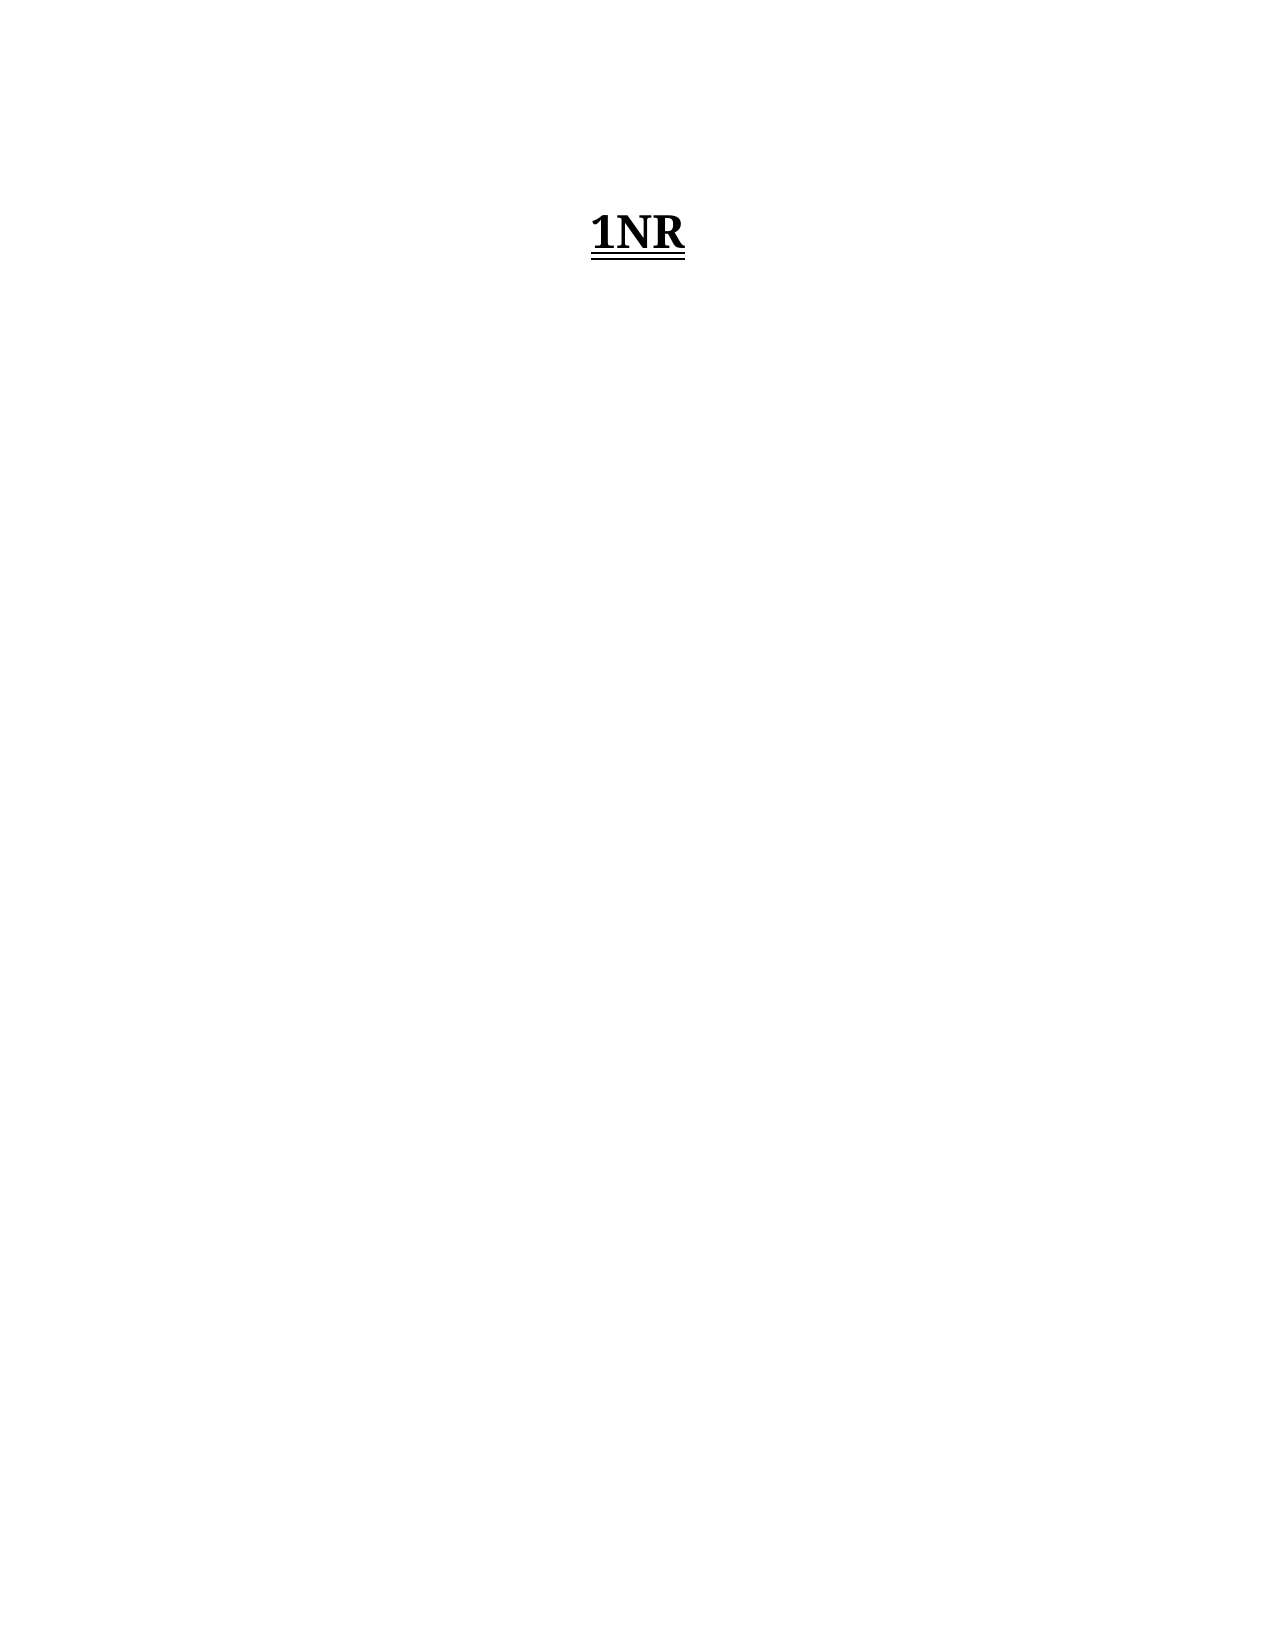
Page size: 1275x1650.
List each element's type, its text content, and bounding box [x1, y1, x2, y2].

subtitle 1NR [187, 200, 1087, 262]
